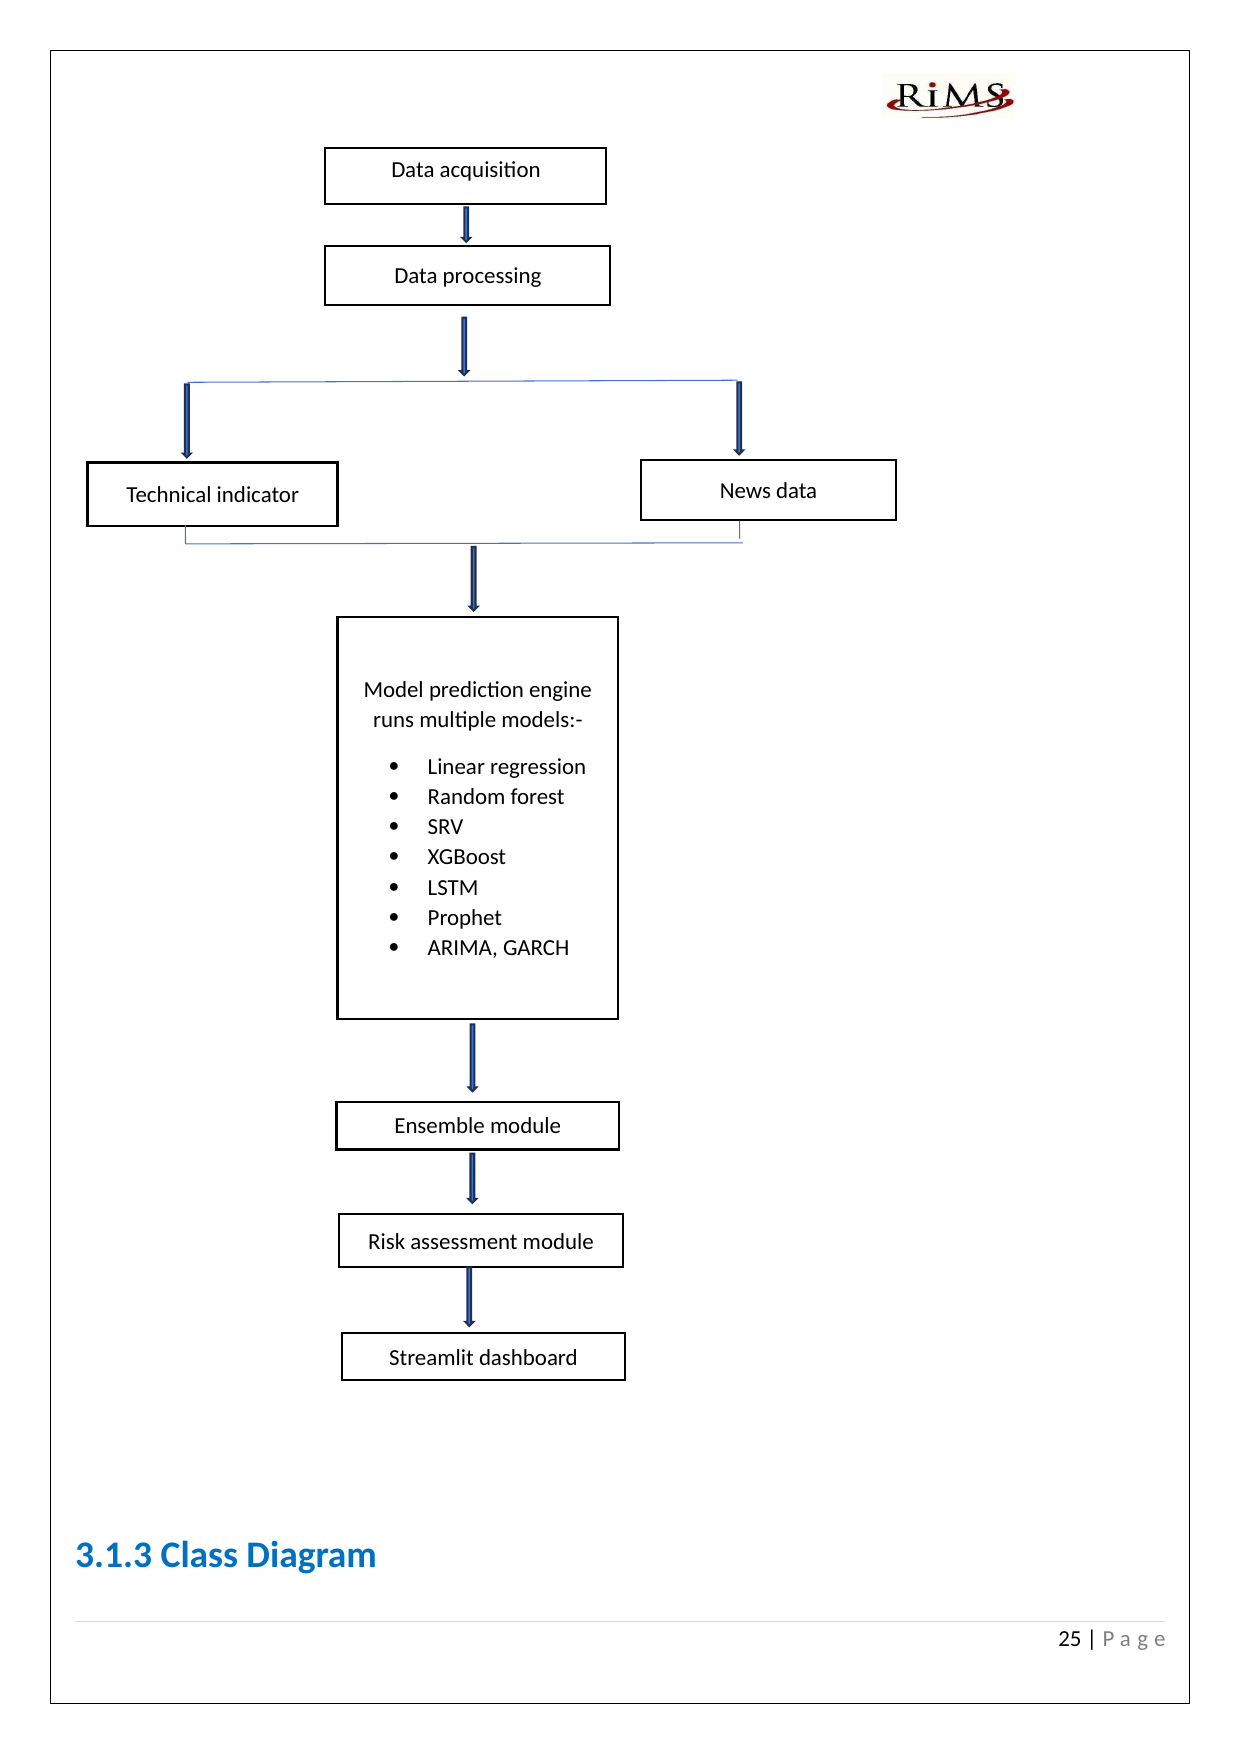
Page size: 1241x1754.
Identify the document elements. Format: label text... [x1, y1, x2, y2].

picture [881, 73, 1016, 119]
text 3.1.3 Class Diagram [75, 1531, 1165, 1576]
